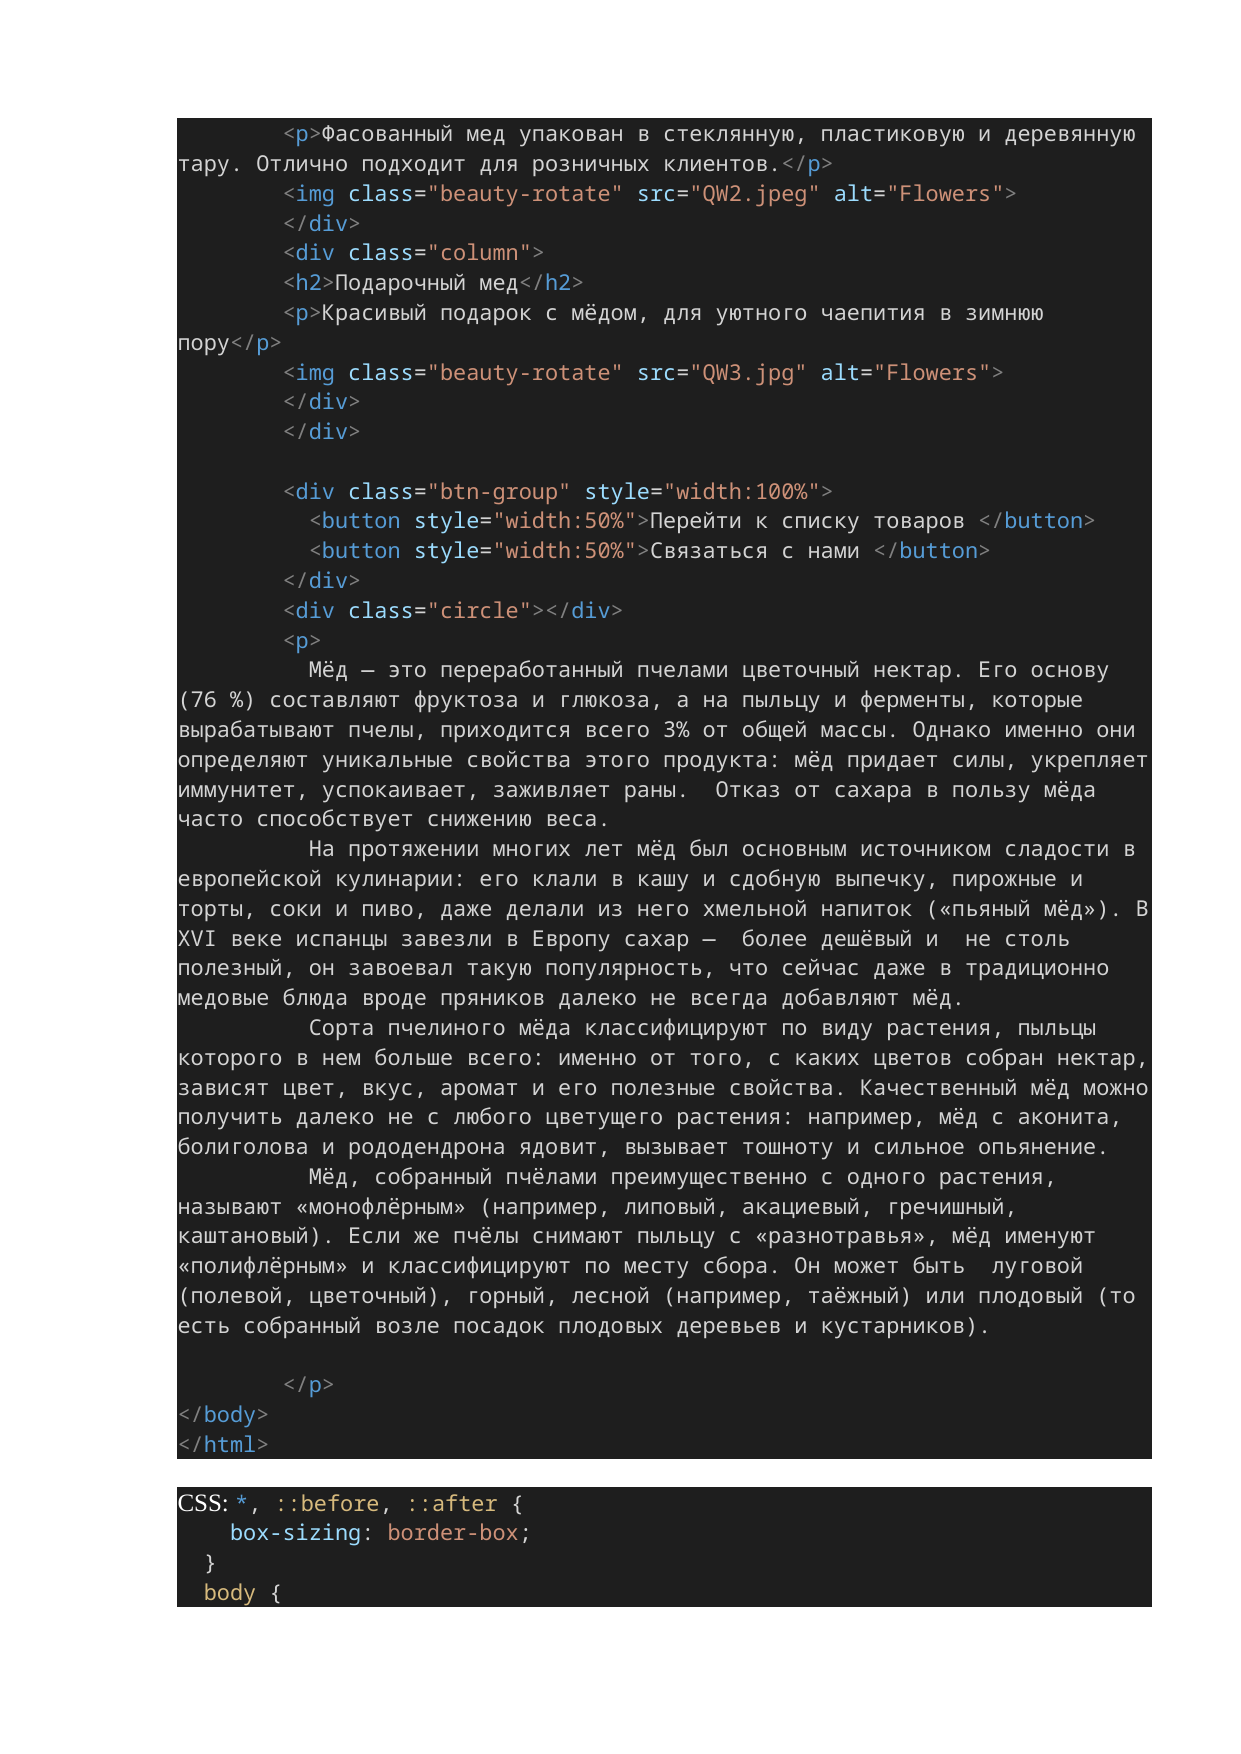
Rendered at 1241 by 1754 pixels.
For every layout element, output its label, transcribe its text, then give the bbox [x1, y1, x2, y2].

text <div class="btn-group" style="width:100%"> [177, 476, 1152, 505]
text </html> [177, 1429, 1152, 1459]
text } [177, 1547, 1152, 1577]
text </div> [177, 416, 1152, 446]
text </div> [177, 207, 1152, 237]
text <div class="circle"></div> [177, 595, 1152, 624]
text box-sizing: border-box; [177, 1517, 1152, 1547]
text </body> [177, 1399, 1152, 1429]
text <img class="beauty-rotate" src="QW2.jpeg" alt="Flowers"> [177, 178, 1152, 207]
text <div class="column"> [177, 237, 1152, 267]
text <button style="width:50%">Перейти к списку товаров </button> [177, 505, 1152, 535]
text Сорта пчелиного мёда классифицируют по виду растения, пыльцы которого в нем больше всего: именно от того, с каких цветов собран нектар, зависят цвет, вкус, аромат и его полезные свойства. Качественный мёд можно получить далеко не с любого цветущего растения: например, мёд с аконита, болиголова и рододендрона ядовит, вызывает тошноту и сильное опьянение. [177, 1012, 1152, 1161]
text На протяжении многих лет мёд был основным источником сладости в европейской кулинарии: его клали в кашу и сдобную выпечку, пирожные и торты, соки и пиво, даже делали из него хмельной напиток («пьяный мёд»). В XVI веке испанцы завезли в Европу сахар — более дешёвый и не столь полезный, он завоевал такую популярность, что сейчас даже в традиционно медовые блюда вроде пряников далеко не всегда добавляют мёд. [177, 833, 1152, 1012]
text <p> [177, 624, 1152, 654]
text </div> [177, 565, 1152, 595]
text Мёд — это переработанный пчелами цветочный нектар. Его основу (76 %) составляют фруктоза и глюкоза, а на пыльцу и ферменты, которые вырабатывают пчелы, приходится всего 3% от общей массы. Однако именно они определяют уникальные свойства этого продукта: мёд придает силы, укрепляет иммунитет, успокаивает, заживляет раны. Отказ от сахара в пользу мёда часто способствует снижению веса. [177, 654, 1152, 833]
text CSS: *, ::before, ::after { [177, 1487, 1152, 1517]
text <h2>Подарочный мед</h2> [177, 267, 1152, 297]
text <p>Фасованный мед упакован в стеклянную, пластиковую и деревянную тару. Отлично подходит для розничных клиентов.</p> [177, 118, 1152, 178]
text <button style="width:50%">Связаться с нами </button> [177, 535, 1152, 565]
text Мёд, собранный пчёлами преимущественно с одного растения, называют «монофлёрным» (например, липовый, акациевый, гречишный, каштановый). Если же пчёлы снимают пыльцу с «разнотравья», мёд именуют «полифлёрным» и классифицируют по месту сбора. Он может быть луговой (полевой, цветочный), горный, лесной (например, таёжный) или плодовый (то есть собранный возле посадок плодовых деревьев и кустарников). [177, 1161, 1152, 1339]
text <img class="beauty-rotate" src="QW3.jpg" alt="Flowers"> [177, 356, 1152, 386]
text </p> [177, 1369, 1152, 1399]
text body { [177, 1577, 1152, 1607]
text </div> [177, 386, 1152, 416]
text <p>Красивый подарок с мёдом, для уютного чаепития в зимнюю пору</p> [177, 297, 1152, 356]
